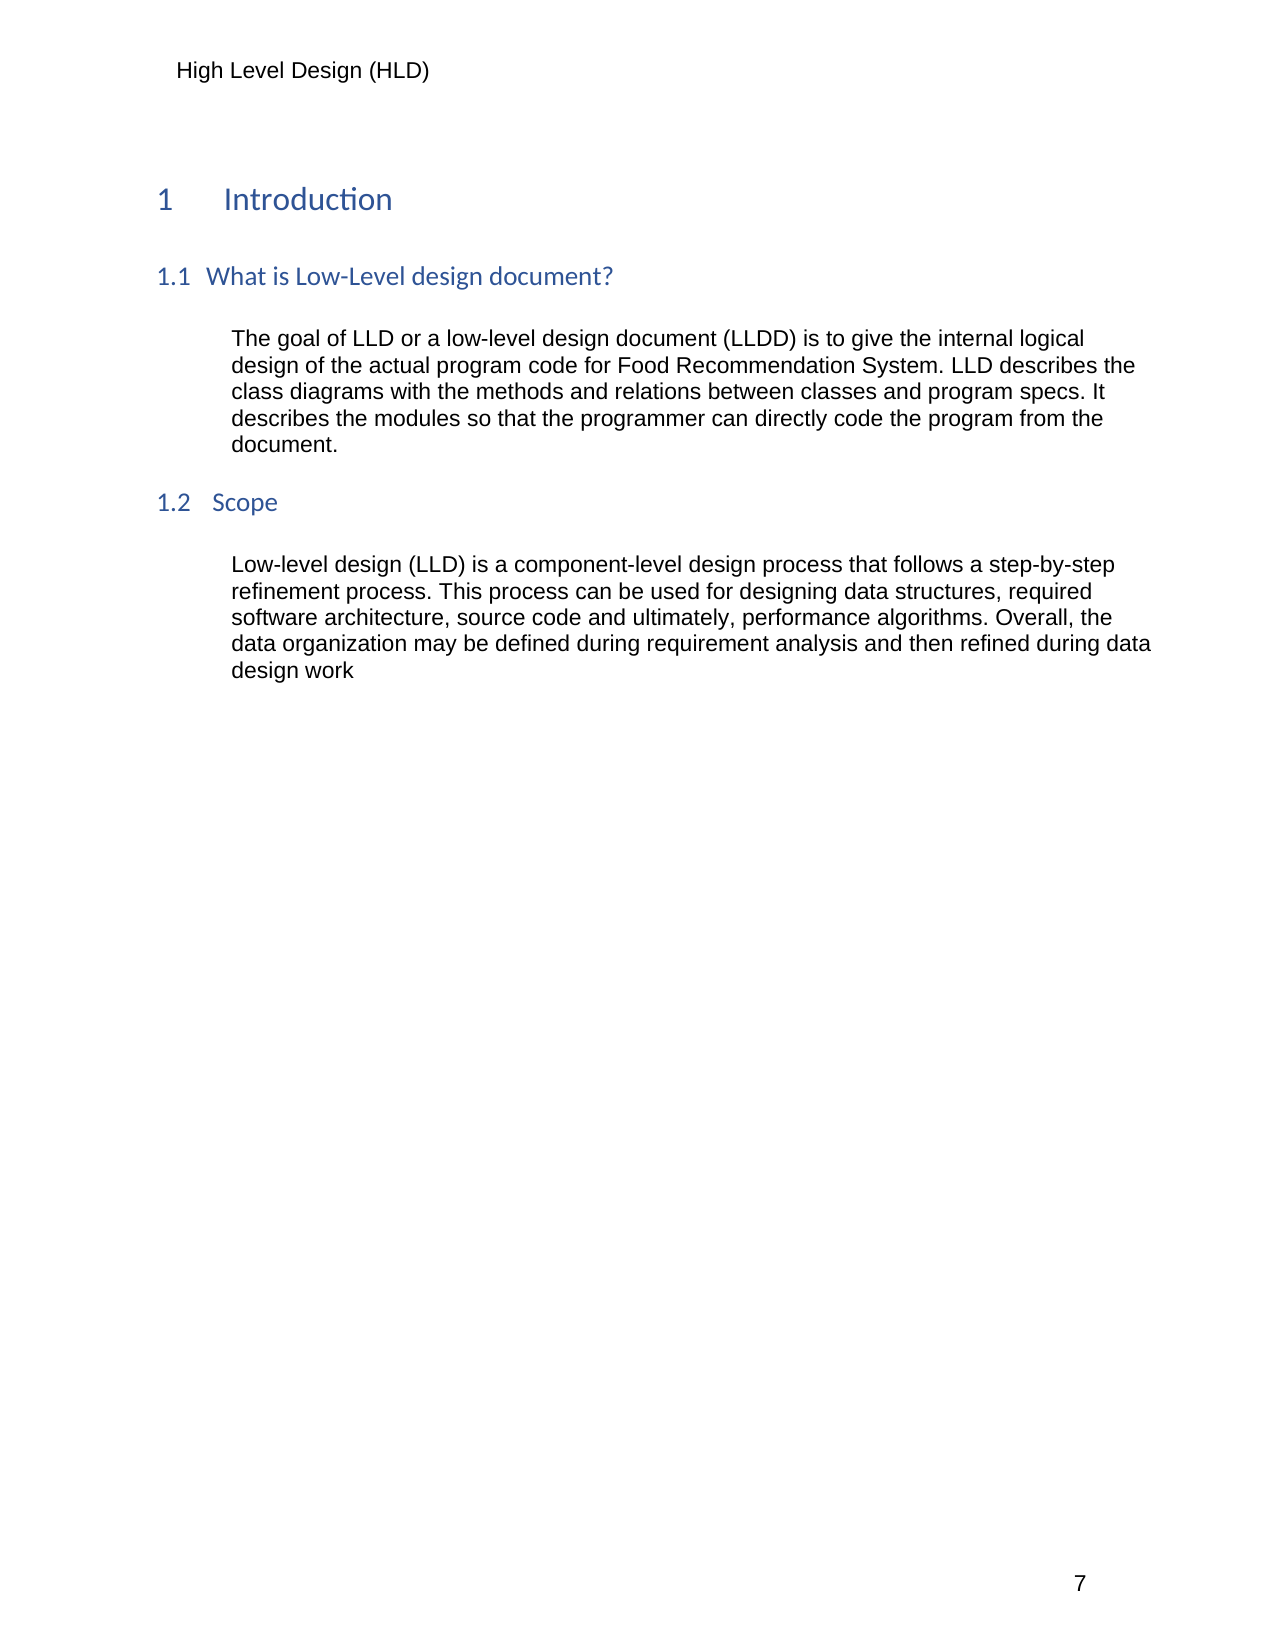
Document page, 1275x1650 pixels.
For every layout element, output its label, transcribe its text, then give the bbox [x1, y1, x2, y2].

text Low-level design (LLD) is a component-level design process that follows a step-by-step refinement process. This process can be used for designing data structures, required software architecture, source code and ultimately, performance algorithms. Overall, the data organization may be defined during requirement analysis and then refined during data design work [231, 551, 1152, 683]
list Scope [156, 485, 1152, 518]
list What is Low-Level design document? [156, 259, 1152, 292]
list Introduction [156, 178, 1152, 219]
text The goal of LLD or a low-level design document (LLDD) is to give the internal logical design of the actual program code for Food Recommendation System. LLD describes the class diagrams with the methods and relations between classes and program specs. It describes the modules so that the programmer can directly code the program from the document. [231, 325, 1152, 457]
